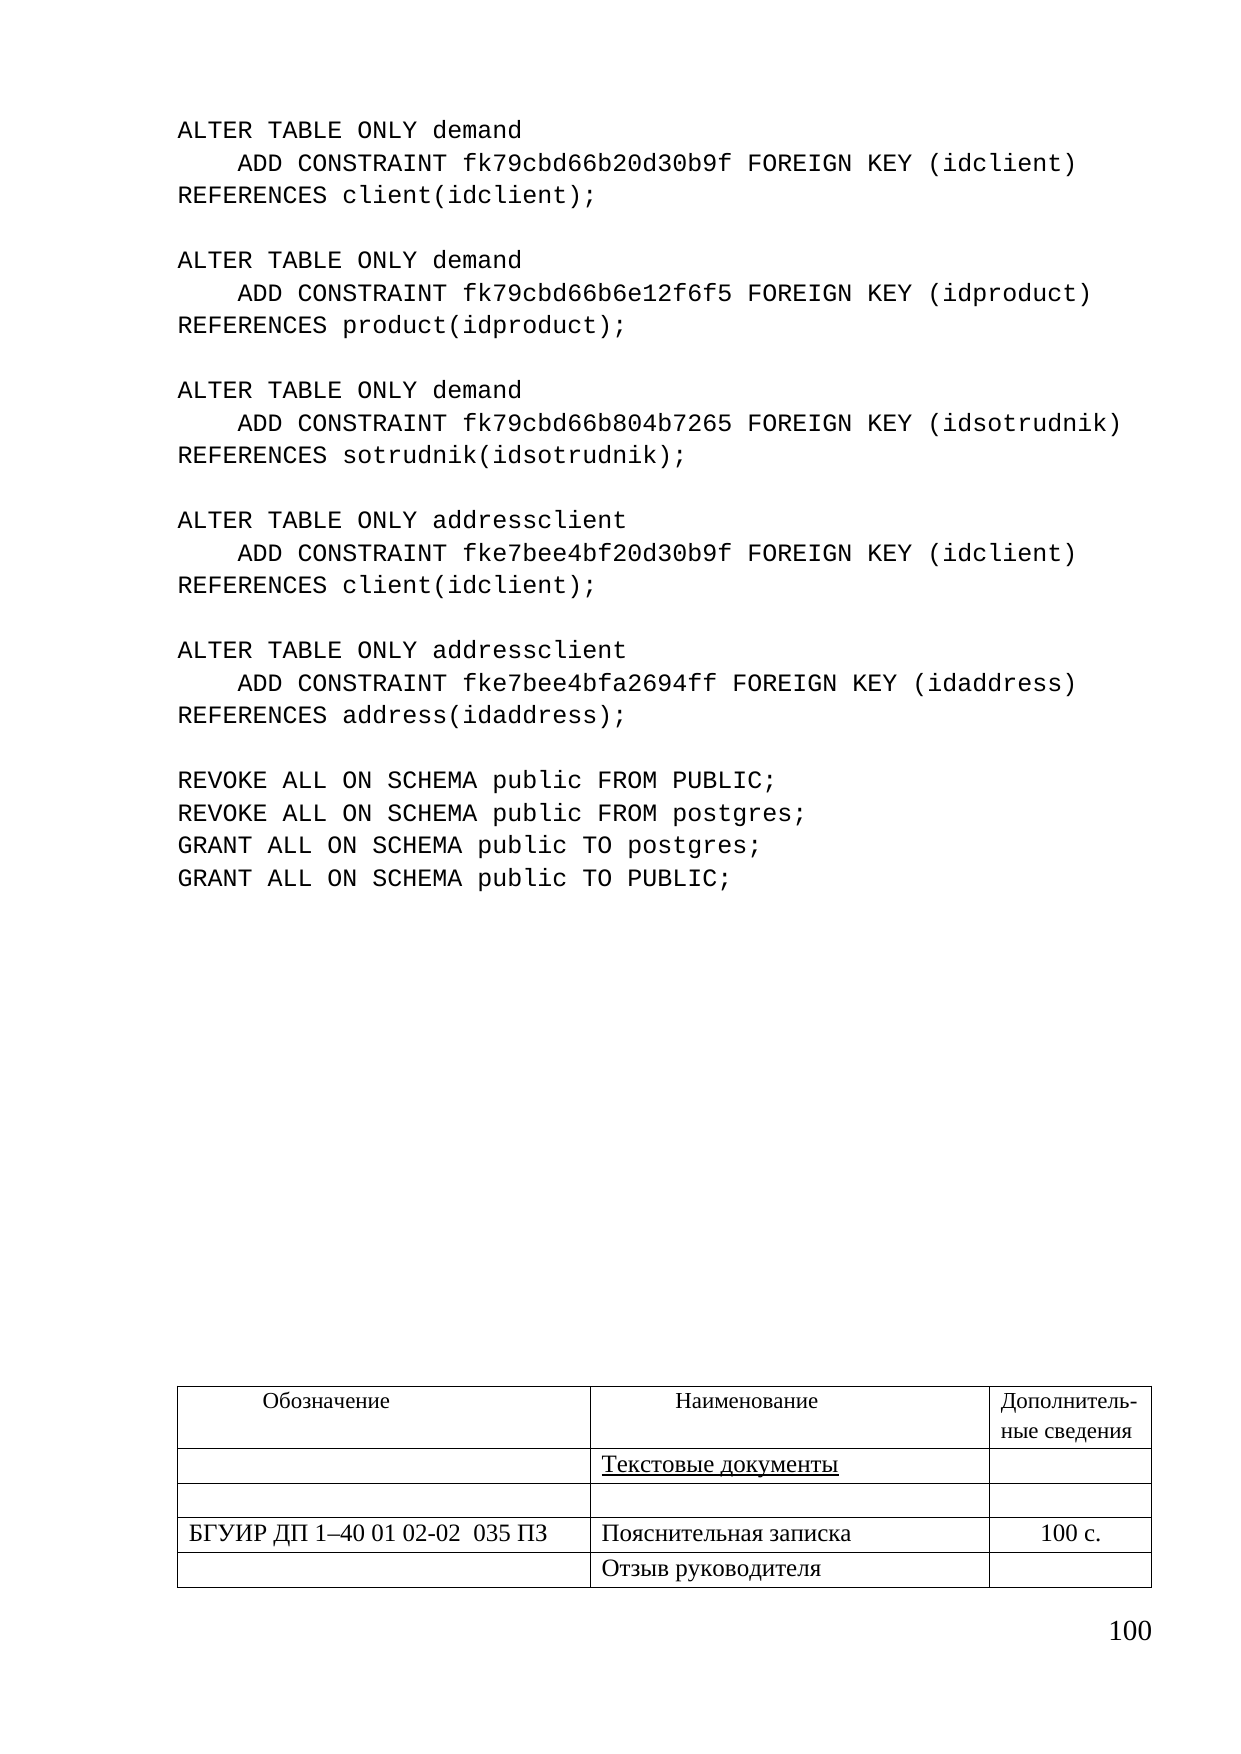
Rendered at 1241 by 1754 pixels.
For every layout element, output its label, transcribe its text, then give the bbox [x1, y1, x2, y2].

table_cell [178, 1449, 590, 1483]
text ADD CONSTRAINT fk79cbd66b20d30b9f FOREIGN KEY (idclient) REFERENCES client(idclient); [177, 151, 1152, 211]
text ALTER TABLE ONLY addressclient [177, 508, 1152, 536]
table_header Обозначение [178, 1387, 590, 1448]
text ALTER TABLE ONLY addressclient [177, 638, 1152, 666]
table_cell [990, 1484, 1151, 1517]
text ADD CONSTRAINT fk79cbd66b804b7265 FOREIGN KEY (idsotrudnik) REFERENCES sotrudnik(idsotrudnik); [177, 411, 1152, 471]
text REVOKE ALL ON SCHEMA public FROM postgres; [177, 801, 1152, 829]
text GRANT ALL ON SCHEMA public TO PUBLIC; [177, 866, 1152, 894]
text ADD CONSTRAINT fk79cbd66b6e12f6f5 FOREIGN KEY (idproduct) REFERENCES product(idproduct); [177, 281, 1152, 341]
table_cell [990, 1449, 1151, 1483]
table_header Дополнитель-ные сведения [990, 1387, 1151, 1448]
table_cell [178, 1553, 590, 1587]
table_cell 100 c. [990, 1518, 1151, 1552]
text ALTER TABLE ONLY demand [177, 378, 1152, 406]
text GRANT ALL ON SCHEMA public TO postgres; [177, 833, 1152, 861]
table_cell [178, 1484, 590, 1517]
table_cell БГУИР ДП 1–40 01 02-02 035 ПЗ [178, 1518, 590, 1552]
table_header Наименование [591, 1387, 989, 1448]
table_cell [990, 1553, 1151, 1587]
text ADD CONSTRAINT fke7bee4bf20d30b9f FOREIGN KEY (idclient) REFERENCES client(idclient); [177, 541, 1152, 601]
table_cell Текстовые документы [591, 1449, 989, 1483]
table_cell [591, 1484, 989, 1517]
text ADD CONSTRAINT fke7bee4bfa2694ff FOREIGN KEY (idaddress) REFERENCES address(idaddress); [177, 671, 1152, 731]
text REVOKE ALL ON SCHEMA public FROM PUBLIC; [177, 768, 1152, 796]
text ALTER TABLE ONLY demand [177, 248, 1152, 276]
table_cell Отзыв руководителя [591, 1553, 989, 1587]
text ALTER TABLE ONLY demand [177, 118, 1152, 146]
table_cell Пояснительная записка [591, 1518, 989, 1552]
